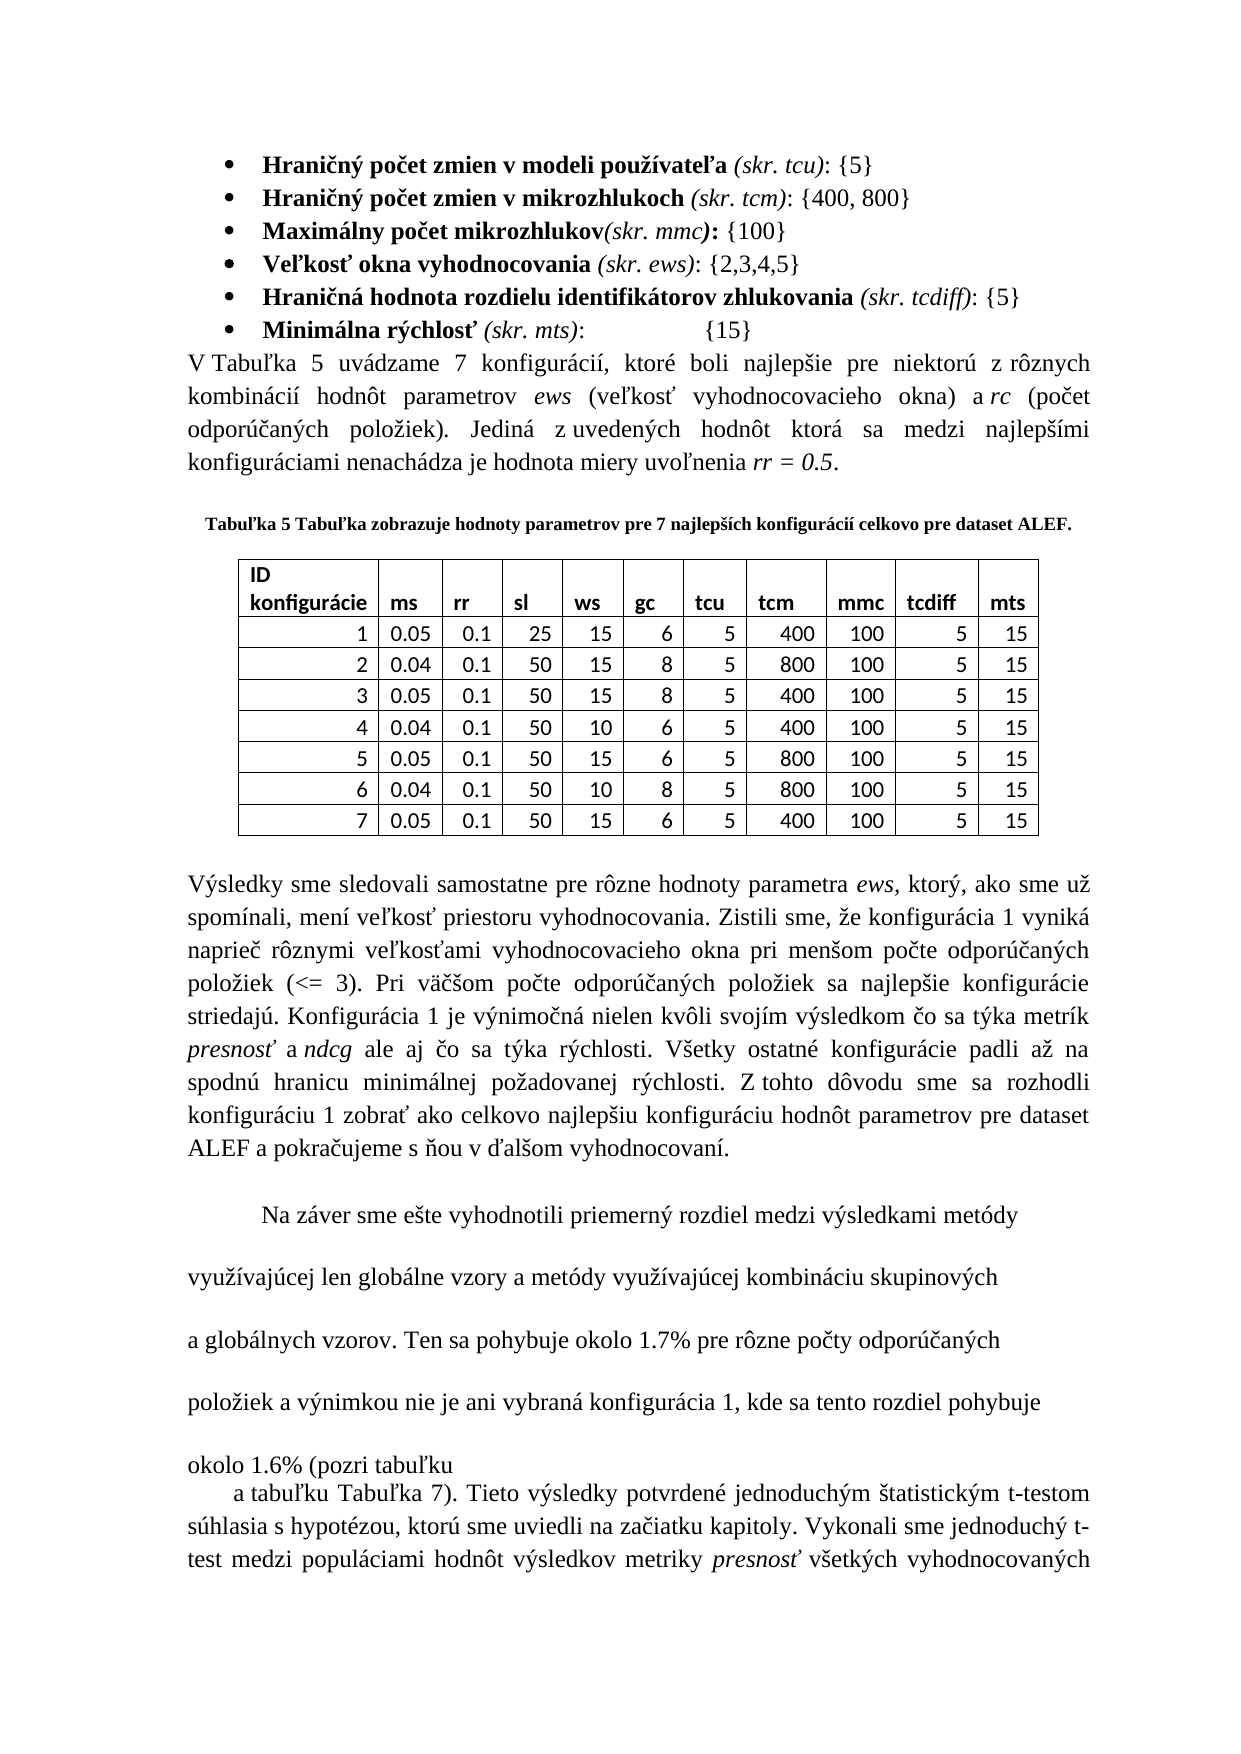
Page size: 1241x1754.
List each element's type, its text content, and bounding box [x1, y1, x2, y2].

table_cell 6 [239, 773, 378, 803]
table_cell 5 [684, 773, 746, 803]
table_cell 7 [239, 805, 378, 835]
table_cell 50 [503, 805, 562, 835]
table_cell 50 [503, 711, 562, 741]
table_header ID konfigurácie [239, 560, 378, 616]
table_header tcm [747, 560, 826, 616]
table_cell 100 [827, 680, 895, 710]
table_cell 2 [239, 648, 378, 678]
text Výsledky sme sledovali samostatne pre rôzne hodnoty parametra ews, ktorý, ako sme už spomínali, mení veľkosť priestoru vyhodnocovania. Zistili sme, že konfigurácia 1 vyniká naprieč rôznymi veľkosťami vyhodnocovacieho okna pri menšom počte odporúčaných položiek (<= 3). Pri väčšom počte odporúčaných položiek sa najlepšie konfigurácie striedajú. Konfigurácia 1 je výnimočná nielen kvôli svojím výsledkom čo sa týka metrík presnosť a ndcg ale aj čo sa týka rýchlosti. Všetky ostatné konfigurácie padli až na spodnú hranicu minimálnej požadovanej rýchlosti. Z tohto dôvodu sme sa rozhodli konfiguráciu 1 zobrať ako celkovo najlepšiu konfiguráciu hodnôt parametrov pre dataset ALEF a pokračujeme s ňou v ďalšom vyhodnocovaní. [187, 869, 1090, 1162]
table_cell 100 [827, 617, 895, 647]
table_cell 0.1 [443, 680, 502, 710]
table_cell 800 [747, 648, 826, 678]
table_cell 0.04 [379, 648, 442, 678]
table_cell 5 [896, 617, 978, 647]
table_cell 0.04 [379, 711, 442, 741]
text Tabuľka 5 Tabuľka zobrazuje hodnoty parametrov pre 7 najlepších konfigurácií celkovo pre dataset ALEF. [187, 513, 1090, 535]
table_cell 6 [624, 617, 683, 647]
table_cell 5 [684, 742, 746, 772]
table_cell 50 [503, 648, 562, 678]
table_cell 5 [684, 805, 746, 835]
list Hraničná hodnota rozdielu identifikátorov zhlukovania (skr. tcdiff): {5} [225, 282, 1090, 311]
table_cell 0.04 [379, 773, 442, 803]
table_cell 15 [979, 680, 1038, 710]
list Hraničný počet zmien v mikrozhlukoch (skr. tcm): {400, 800} [225, 183, 1090, 212]
table_cell 4 [239, 711, 378, 741]
table_cell 5 [896, 742, 978, 772]
table_cell 15 [563, 648, 623, 678]
table_cell 400 [747, 680, 826, 710]
list Maximálny počet mikrozhlukov(skr. mmc): {100} [225, 216, 1090, 245]
table_cell 50 [503, 773, 562, 803]
table_cell 5 [684, 648, 746, 678]
list Veľkosť okna vyhodnocovania (skr. ews): {2,3,4,5} [225, 249, 1090, 278]
table_cell 15 [979, 805, 1038, 835]
table_cell 15 [563, 680, 623, 710]
table_cell 800 [747, 742, 826, 772]
text Na záver sme ešte vyhodnotili priemerný rozdiel medzi výsledkami metódy využívajúcej len globálne vzory a metódy využívajúcej kombináciu skupinových a globálnych vzorov. Ten sa pohybuje okolo 1.7% pre rôzne počty odporúčaných položiek a výnimkou nie je ani vybraná konfigurácia 1, kde sa tento rozdiel pohybuje okolo 1.6% (pozri tabuľku [187, 1166, 1090, 1478]
table_header mmc [827, 560, 895, 616]
table_cell 0.1 [443, 742, 502, 772]
table_cell 100 [827, 742, 895, 772]
table_cell 100 [827, 648, 895, 678]
table_cell 15 [979, 711, 1038, 741]
table_cell 0.05 [379, 680, 442, 710]
table_cell 400 [747, 617, 826, 647]
table_cell 0.1 [443, 648, 502, 678]
table_cell 0.1 [443, 711, 502, 741]
table_cell 50 [503, 680, 562, 710]
table_cell 400 [747, 805, 826, 835]
table_header tcu [684, 560, 746, 616]
table_cell 5 [896, 711, 978, 741]
table_cell 15 [563, 805, 623, 835]
table_cell 100 [827, 711, 895, 741]
table_cell 15 [979, 773, 1038, 803]
table_cell 0.1 [443, 805, 502, 835]
table_cell 0.05 [379, 742, 442, 772]
table_cell 15 [563, 742, 623, 772]
table_cell 800 [747, 773, 826, 803]
table_cell 0.05 [379, 617, 442, 647]
table_cell 6 [624, 805, 683, 835]
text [187, 1478, 1090, 1573]
table_cell 10 [563, 773, 623, 803]
table_cell 50 [503, 742, 562, 772]
table_cell 5 [239, 742, 378, 772]
table_header rr [443, 560, 502, 616]
list Hraničný počet zmien v modeli používateľa (skr. tcu): {5} [225, 150, 1090, 179]
table_cell 8 [624, 773, 683, 803]
table_cell 0.1 [443, 617, 502, 647]
table_cell 5 [684, 711, 746, 741]
table_cell 5 [896, 805, 978, 835]
table_cell 15 [979, 742, 1038, 772]
table_cell 100 [827, 805, 895, 835]
table_header mts [979, 560, 1038, 616]
table_cell 15 [563, 617, 623, 647]
table_cell 100 [827, 773, 895, 803]
table_cell 0.1 [443, 773, 502, 803]
table_cell 5 [896, 773, 978, 803]
table_header ms [379, 560, 442, 616]
table_cell 15 [979, 648, 1038, 678]
table_cell 8 [624, 648, 683, 678]
text V Tabuľka 5 uvádzame 7 konfigurácií, ktoré boli najlepšie pre niektorú z rôznych kombinácií hodnôt parametrov ews (veľkosť vyhodnocovacieho okna) a rc (počet odporúčaných položiek). Jediná z uvedených hodnôt ktorá sa medzi najlepšími konfiguráciami nenachádza je hodnota miery uvoľnenia rr = 0.5. [187, 348, 1090, 476]
table_header sl [503, 560, 562, 616]
table_header tcdiff [896, 560, 978, 616]
table_cell 400 [747, 711, 826, 741]
table_cell 8 [624, 680, 683, 710]
table_cell 0.05 [379, 805, 442, 835]
table_header gc [624, 560, 683, 616]
table_cell 6 [624, 711, 683, 741]
table_cell 5 [684, 617, 746, 647]
table_cell 5 [896, 680, 978, 710]
table_cell 25 [503, 617, 562, 647]
table_cell 10 [563, 711, 623, 741]
table_cell 5 [896, 648, 978, 678]
table_cell 15 [979, 617, 1038, 647]
table_cell 3 [239, 680, 378, 710]
table_cell 5 [684, 680, 746, 710]
table_cell 1 [239, 617, 378, 647]
list Minimálna rýchlosť (skr. mts): {15} [225, 315, 1090, 344]
table_cell 6 [624, 742, 683, 772]
table_header ws [563, 560, 623, 616]
